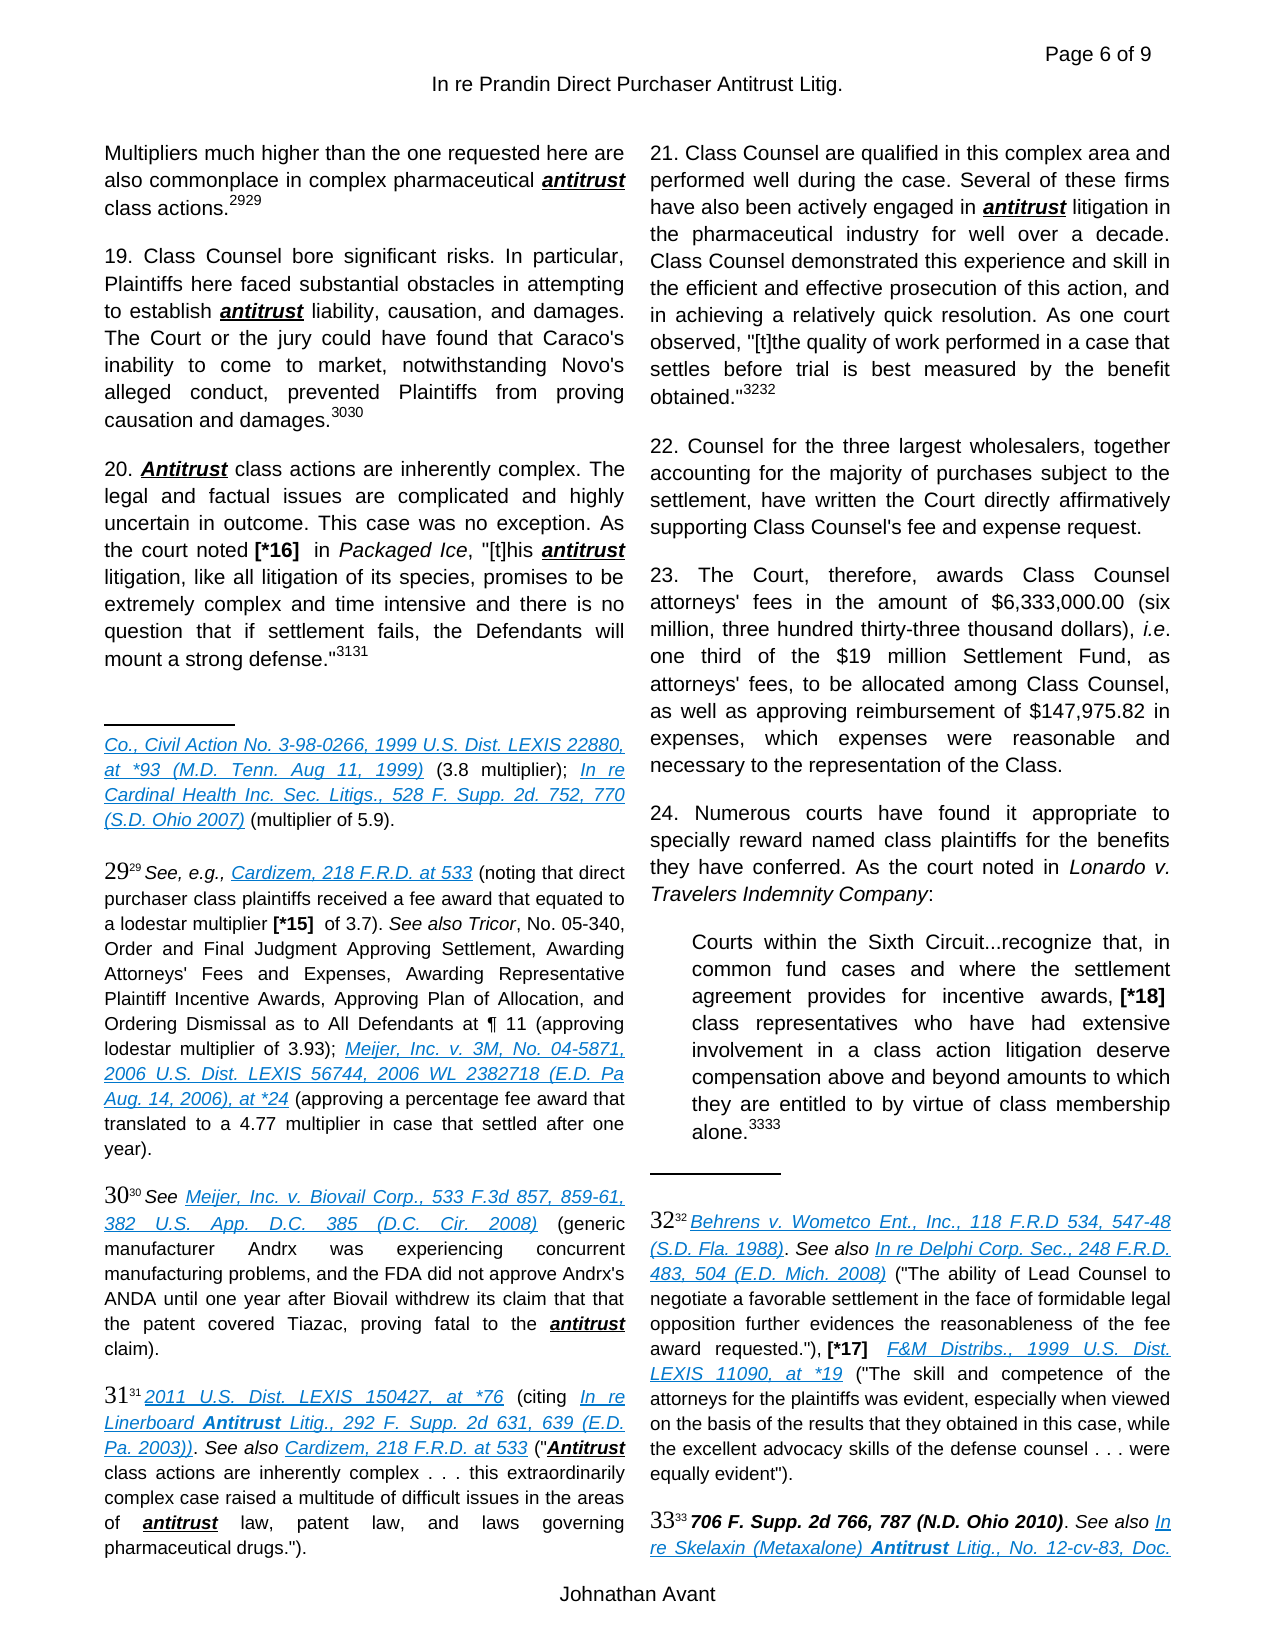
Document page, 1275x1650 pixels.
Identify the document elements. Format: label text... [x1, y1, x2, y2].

text 24. Numerous courts have found it appropriate to specially reward named class plaintiffs for the benefits they have conferred. As the court noted in Lonardo v. Travelers Indemnity Company: [650, 797, 1171, 906]
text 20. Antitrust class actions are inherently complex. The legal and factual issues are complicated and highly uncertain in outcome. This case was no exception. As the court noted [*16] in Packaged Ice, "[t]his antitrust litigation, like all litigation of its species, promises to be extremely complex and time intensive and there is no question that if settlement fails, the Defendants will mount a strong defense."31 [104, 453, 625, 672]
text Courts within the Sixth Circuit...recognize that, in common fund cases and where the settlement agreement provides for incentive awards, [*18] class representatives who have had extensive involvement in a class action litigation deserve compensation above and beyond amounts to which they are entitled to by virtue of class membership alone.33 [692, 927, 1171, 1145]
text 22. Counsel for the three largest wholesalers, together accounting for the majority of purchases subject to the settlement, have written the Court directly affirmatively supporting Class Counsel's fee and expense request. [650, 431, 1171, 539]
text 23. The Court, therefore, awards Class Counsel attorneys' fees in the amount of $6,333,000.00 (six million, three hundred thirty-three thousand dollars), i.e. one third of the $19 million Settlement Fund, as attorneys' fees, to be allocated among Class Counsel, as well as approving reimbursement of $147,975.82 in expenses, which expenses were reasonable and necessary to the representation of the Class. [650, 560, 1171, 777]
text 21. Class Counsel are qualified in this complex area and performed well during the case. Several of these firms have also been actively engaged in antitrust litigation in the pharmaceutical industry for well over a decade. Class Counsel demonstrated this experience and skill in the efficient and effective prosecution of this action, and in achieving a relatively quick resolution. As one court observed, "[t]the quality of work performed in a case that settles before trial is best measured by the benefit obtained."32 [650, 137, 1171, 410]
text 19. Class Counsel bore significant risks. In particular, Plaintiffs here faced substantial obstacles in attempting to establish antitrust liability, causation, and damages. The Court or the jury could have found that Caraco's inability to come to market, notwithstanding Novo's alleged conduct, prevented Plaintiffs from proving causation and damages.30 [104, 241, 625, 432]
text 18. A one-third fee recovery in this matter would equate to a multiplier of 3.01 to the lodestar incurred through October 31, 2014. This level multiplier is reasonable in light of what has been routinely accepted as fair and reasonable in complex matters such as this one.28 Multipliers much higher than the one requested here are also commonplace in complex pharmaceutical antitrust class actions.29 [104, 137, 625, 220]
